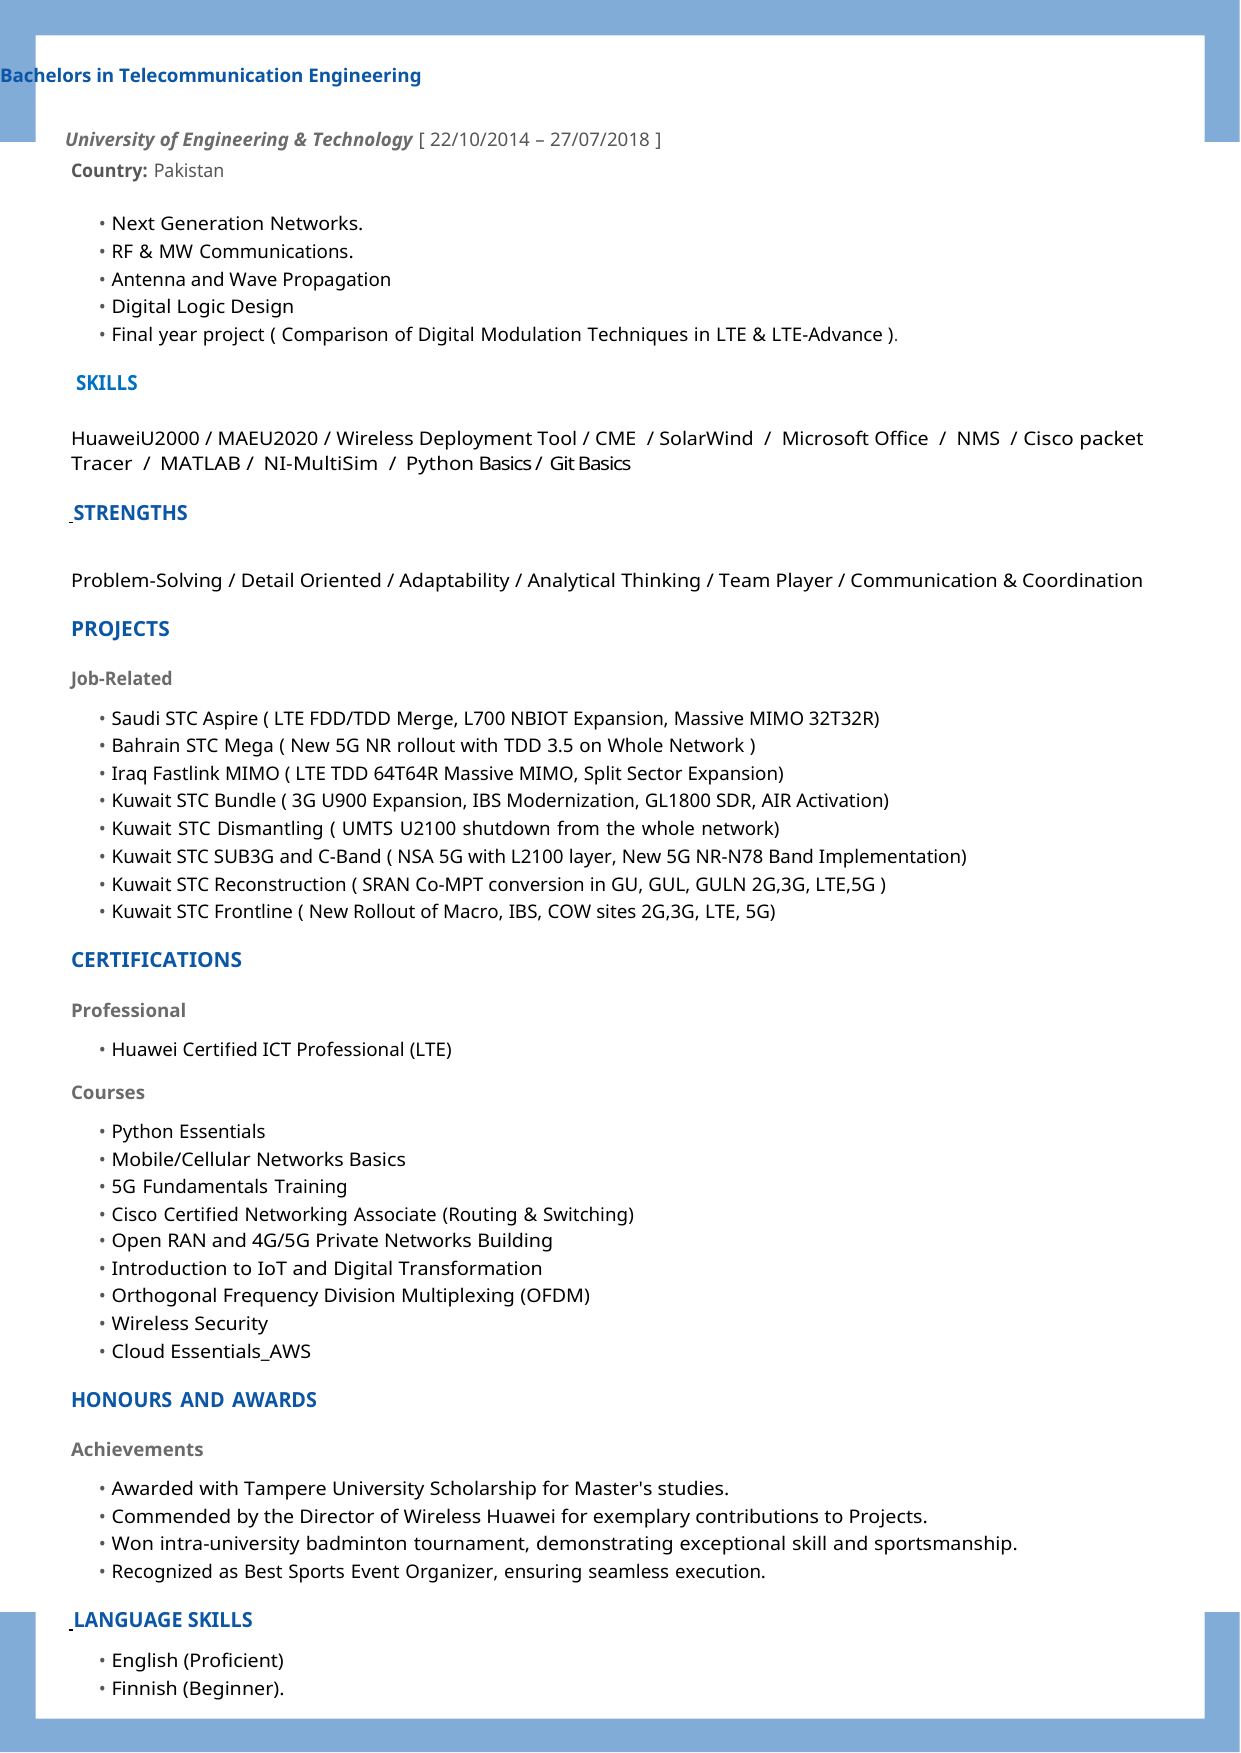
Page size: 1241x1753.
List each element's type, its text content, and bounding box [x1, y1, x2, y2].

list Iraq Fastlink MIMO ( LTE TDD 64T64R Massive MIMO, Split Sector Expansion) [99, 760, 1240, 786]
subtitle Courses [71, 1079, 1240, 1104]
list Orthogonal Frequency Division Multiplexing (OFDM) [99, 1283, 1240, 1308]
subtitle Achievements [71, 1436, 1240, 1462]
list Saudi STC Aspire ( LTE FDD/TDD Merge, L700 NBIOT Expansion, Massive MIMO 32T32R) [99, 705, 1240, 730]
list Kuwait STC SUB3G and C-Band ( NSA 5G with L2100 layer, New 5G NR-N78 Band Implementation) [99, 843, 1240, 869]
list Won intra-university badminton tournament, demonstrating exceptional skill and sportsmanship. [99, 1531, 1240, 1556]
subtitle LANGUAGE SKILLS [0, 1606, 1240, 1634]
list Final year project ( Comparison of Digital Modulation Techniques in LTE & LTE-Advance ). [99, 321, 1240, 347]
list Kuwait STC Dismantling ( UMTS U2100 shutdown from the whole network) [99, 816, 1240, 841]
list Mobile/Cellular Networks Basics [99, 1146, 1240, 1171]
subtitle STRENGTHS [0, 498, 1240, 526]
list Python Essentials [99, 1118, 1240, 1144]
subtitle HONOURS AND AWARDS [71, 1385, 1240, 1413]
text HuaweiU2000 / MAEU2020 / Wireless Deployment Tool / CME / SolarWind / Microsoft Office / NMS / Cisco packet Tracer / MATLAB / NI-MultiSim / Python Basics / Git Basics [71, 425, 1146, 476]
list Recognized as Best Sports Event Organizer, ensuring seamless execution. [99, 1558, 1240, 1584]
text Country: Pakistan [71, 157, 1240, 183]
list Huawei Certiﬁed ICT Professional (LTE) [99, 1036, 1240, 1062]
list English (Proficient) [99, 1647, 1204, 1673]
text Problem-Solving / Detail Oriented / Adaptability / Analytical Thinking / Team Player / Communication & Coordination [71, 567, 1240, 593]
list Kuwait STC Reconstruction ( SRAN Co-MPT conversion in GU, GUL, GULN 2G,3G, LTE,5G ) [99, 871, 1240, 896]
subtitle Job-Related [71, 666, 1240, 691]
subtitle SKILLS [71, 368, 1240, 397]
list Commended by the Director of Wireless Huawei for exemplary contributions to Projects. [99, 1503, 1240, 1529]
list Antenna and Wave Propagation [99, 266, 1240, 292]
list Cisco Certiﬁed Networking Associate (Routing & Switching) [99, 1201, 1240, 1227]
list Next Generation Networks. [99, 211, 1240, 236]
subtitle Professional [71, 997, 1240, 1022]
list 5G Fundamentals Training [99, 1173, 1240, 1199]
text University of Engineering & Technology [ 22/10/2014 – 27/07/2018 ] [0, 127, 1240, 152]
list Kuwait STC Frontline ( New Rollout of Macro, IBS, COW sites 2G,3G, LTE, 5G) [99, 898, 1240, 924]
list Kuwait STC Bundle ( 3G U900 Expansion, IBS Modernization, GL1800 SDR, AIR Activation) [99, 788, 1240, 813]
list Finnish (Beginner). [99, 1675, 1204, 1701]
list RF & MW Communications. [99, 238, 1240, 264]
list Awarded with Tampere University Scholarship for Master's studies. [99, 1475, 1240, 1501]
list Cloud Essentials_AWS [99, 1338, 1240, 1363]
list Introduction to IoT and Digital Transformation [99, 1255, 1240, 1281]
list Bahrain STC Mega ( New 5G NR rollout with TDD 3.5 on Whole Network ) [99, 732, 1240, 758]
list Wireless Security [99, 1310, 1240, 1336]
list Open RAN and 4G/5G Private Networks Building [99, 1227, 1240, 1253]
subtitle CERTIFICATIONS [71, 946, 1240, 974]
list Digital Logic Design [99, 294, 1240, 319]
subtitle PROJECTS [71, 614, 1240, 643]
